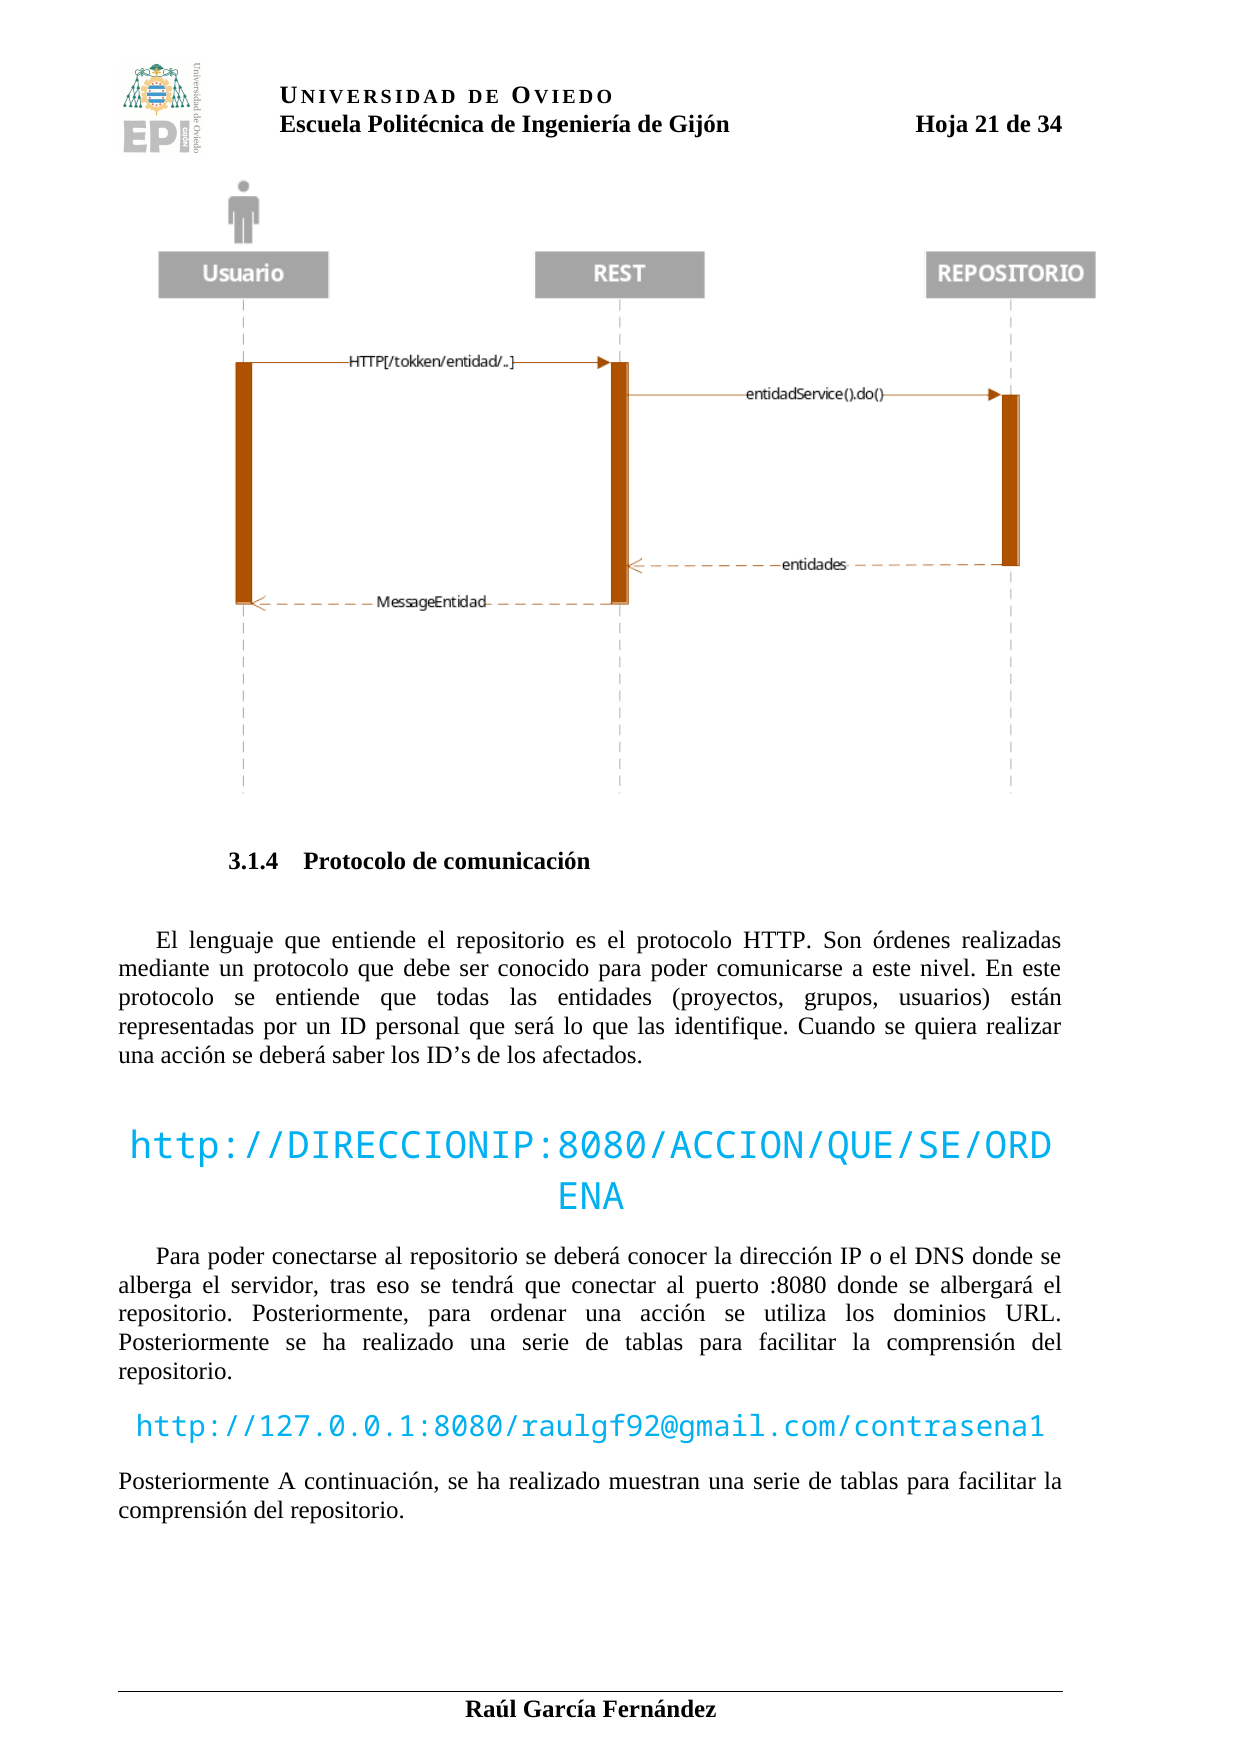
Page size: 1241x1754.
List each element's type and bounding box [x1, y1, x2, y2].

picture [118, 60, 204, 156]
